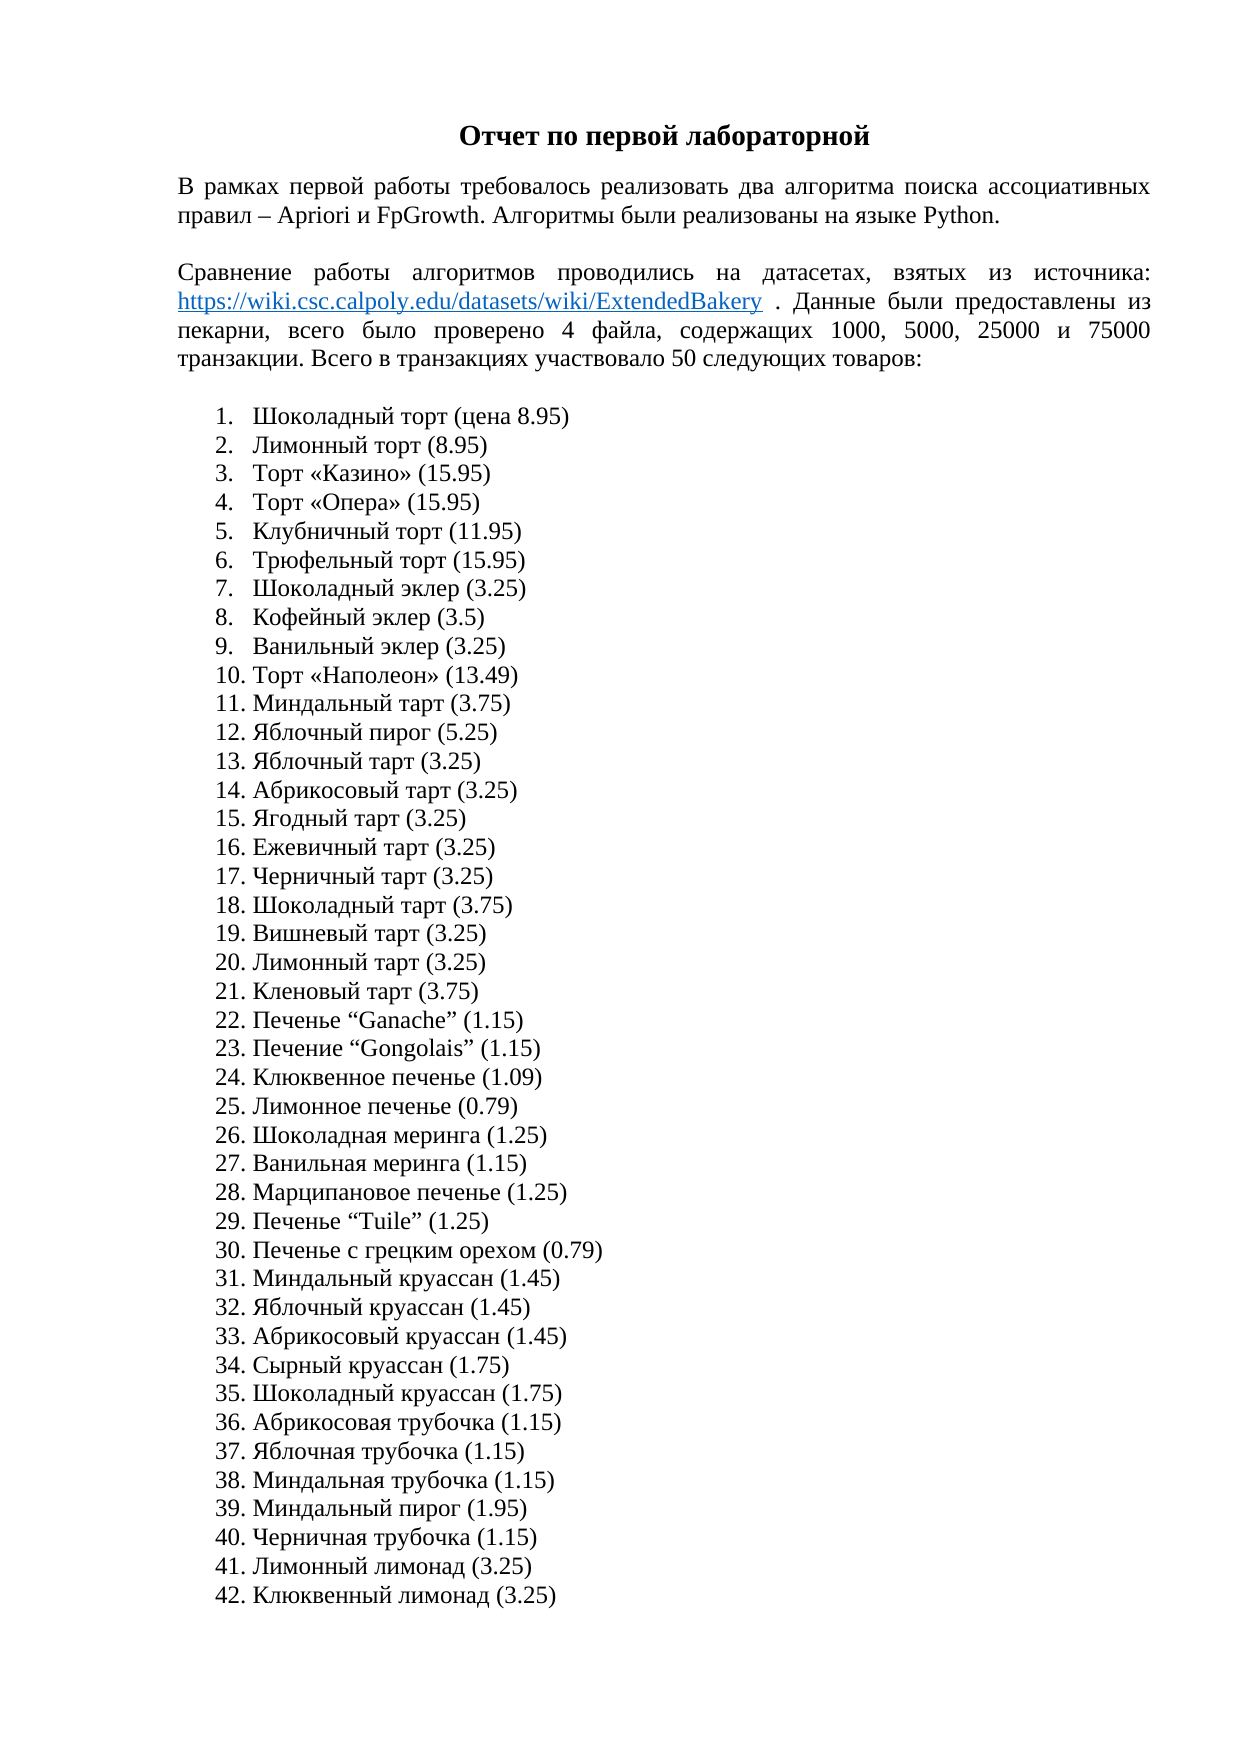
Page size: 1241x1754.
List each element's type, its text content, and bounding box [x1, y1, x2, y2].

list Торт «Наполеон» (13.49) [215, 660, 1152, 688]
list Черничная трубочка (1.15) [215, 1522, 1152, 1551]
list Ванильная меринга (1.15) [215, 1148, 1152, 1177]
list Ягодный тарт (3.25) [215, 803, 1152, 832]
list Яблочный пирог (5.25) [215, 717, 1152, 746]
list Клубничный торт (11.95) [215, 516, 1152, 545]
list Трюфельный торт (15.95) [215, 545, 1152, 573]
list Клюквенный лимонад (3.25) [215, 1580, 1152, 1608]
list Шоколадный эклер (3.25) [215, 573, 1152, 602]
list Ежевичный тарт (3.25) [215, 832, 1152, 861]
list Печенье с грецким орехом (0.79) [215, 1235, 1152, 1263]
list Абрикосовый тарт (3.25) [215, 775, 1152, 803]
list Сырный круассан (1.75) [215, 1350, 1152, 1378]
list Яблочная трубочка (1.15) [215, 1436, 1152, 1465]
list Шоколадный круассан (1.75) [215, 1378, 1152, 1407]
list Миндальный круассан (1.45) [215, 1263, 1152, 1292]
list Лимонный торт (8.95) [215, 430, 1152, 458]
list Кленовый тарт (3.75) [215, 976, 1152, 1005]
list Вишневый тарт (3.25) [215, 918, 1152, 947]
list Лимонный лимонад (3.25) [215, 1551, 1152, 1580]
text Отчет по первой лабораторной [177, 118, 1152, 152]
list Клюквенное печенье (1.09) [215, 1062, 1152, 1091]
list Шоколадный тарт (3.75) [215, 890, 1152, 918]
list Кофейный эклер (3.5) [215, 602, 1152, 631]
list Миндальный тарт (3.75) [215, 688, 1152, 717]
list Лимонный тарт (3.25) [215, 947, 1152, 976]
list Марципановое печенье (1.25) [215, 1177, 1152, 1206]
list Лимонное печенье (0.79) [215, 1091, 1152, 1120]
list Миндальная трубочка (1.15) [215, 1465, 1152, 1493]
list Яблочный тарт (3.25) [215, 746, 1152, 775]
list Торт «Опера» (15.95) [215, 487, 1152, 516]
list Миндальный пирог (1.95) [215, 1493, 1152, 1522]
list Печение “Gongolais” (1.15) [215, 1033, 1152, 1062]
text В рамках первой работы требовалось реализовать два алгоритма поиска ассоциативных правил – Apriori и FpGrowth. Алгоритмы были реализованы на языке Python. [177, 171, 1152, 228]
list Яблочный круассан (1.45) [215, 1292, 1152, 1321]
list Шоколадная меринга (1.25) [215, 1120, 1152, 1148]
list Печенье “Tuile” (1.25) [215, 1206, 1152, 1235]
list Абрикосовый круассан (1.45) [215, 1321, 1152, 1350]
list Ванильный эклер (3.25) [215, 631, 1152, 660]
list Печенье “Ganache” (1.15) [215, 1005, 1152, 1033]
list Шоколадный торт (цена 8.95) [215, 401, 1152, 430]
list Торт «Казино» (15.95) [215, 458, 1152, 487]
list Абрикосовая трубочка (1.15) [215, 1407, 1152, 1436]
text Сравнение работы алгоритмов проводились на датасетах, взятых из источника: https://wiki.csc.calpoly.edu/datasets/wiki/ExtendedBakery . Данные были предоставлены из пекарни, всего было проверено 4 файла, содержащих 1000, 5000, 25000 и 75000 транзакции. Всего в транзакциях участвовало 50 следующих товаров: [177, 257, 1152, 372]
list Черничный тарт (3.25) [215, 861, 1152, 890]
